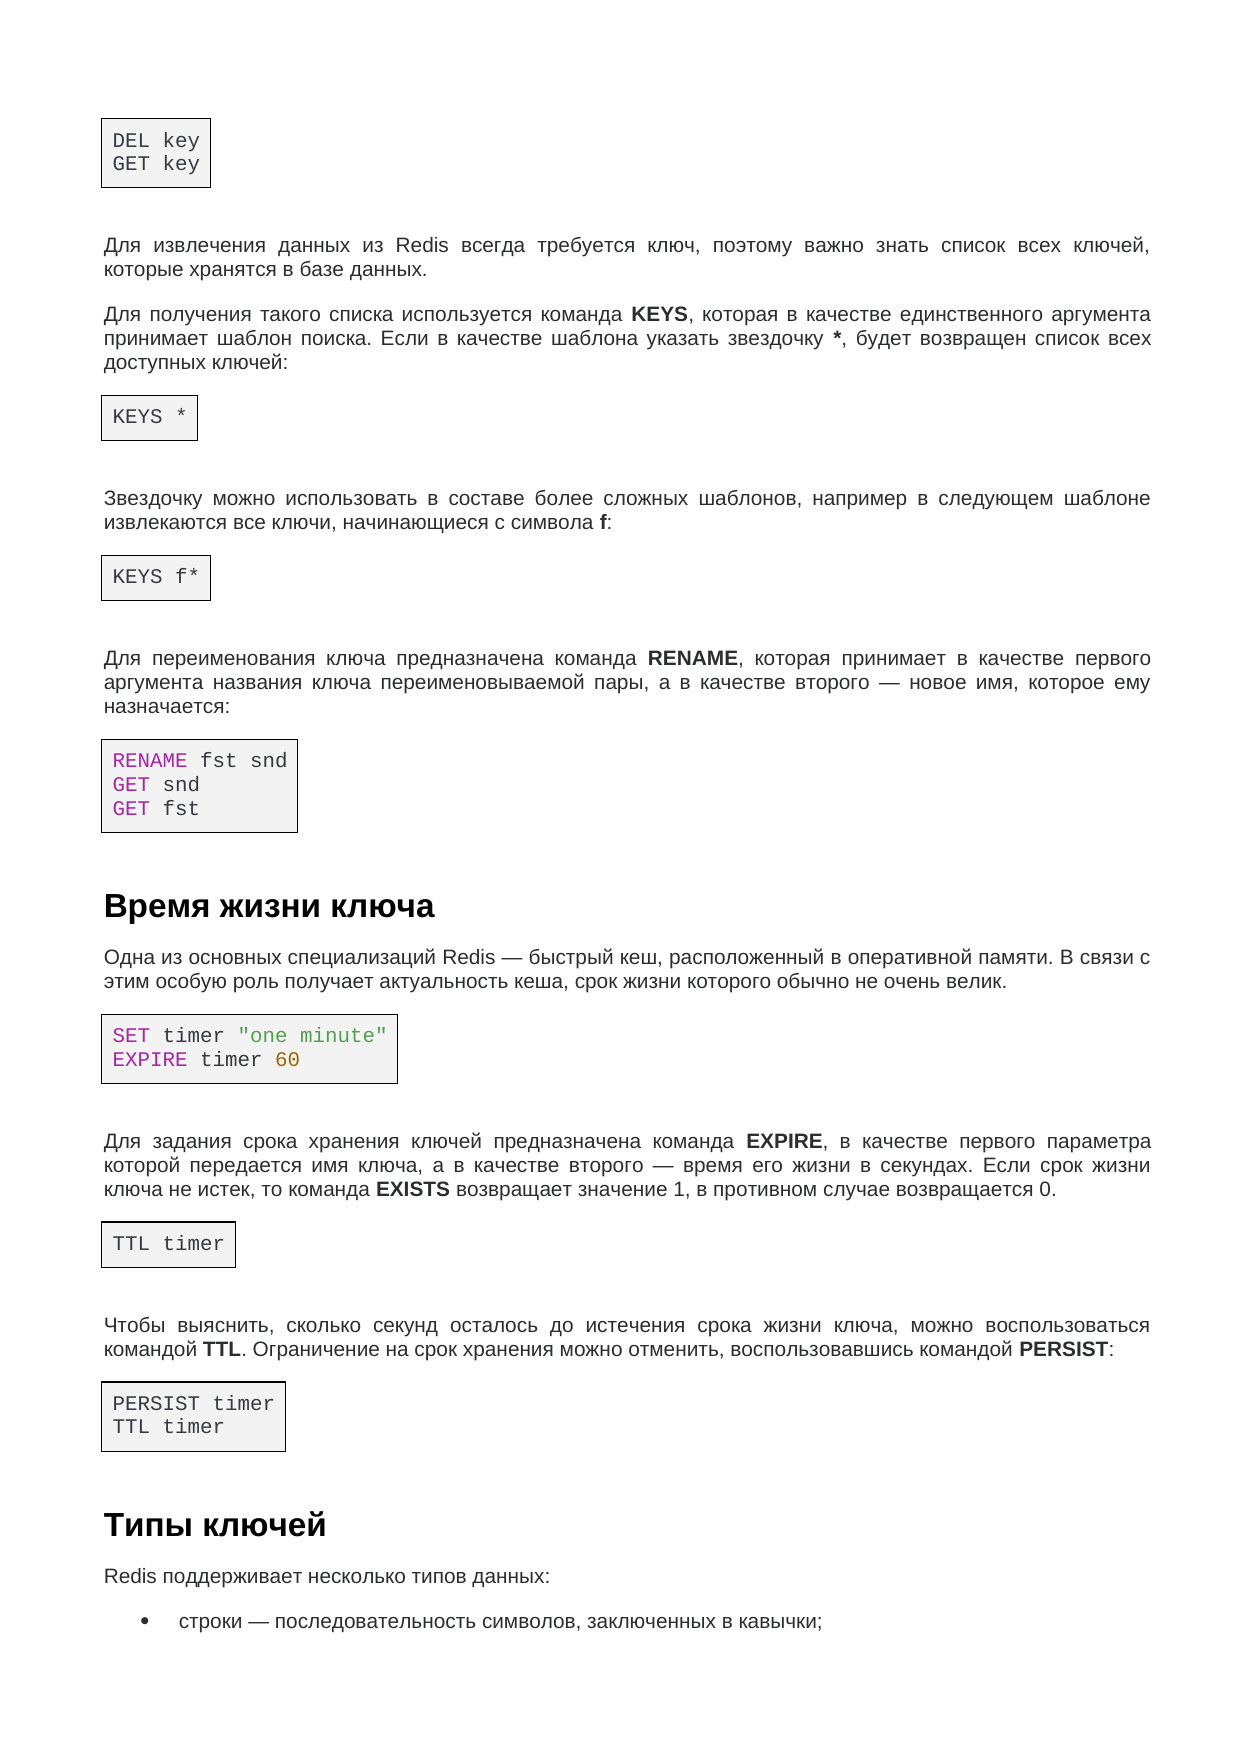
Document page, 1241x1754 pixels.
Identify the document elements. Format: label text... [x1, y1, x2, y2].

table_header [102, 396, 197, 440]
text Одна из основных специализаций Redis — быстрый кеш, расположенный в оперативной памяти. В связи с этим особую роль получает актуальность кеша, срок жизни которого обычно не очень велик. [103, 945, 1152, 993]
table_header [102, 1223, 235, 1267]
text Для получения такого списка используется команда KEYS, которая в качестве единственного аргумента принимает шаблон поиска. Если в качестве шаблона указать звездочку *, будет возвращен список всех доступных ключей: [103, 302, 1152, 374]
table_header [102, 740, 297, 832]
subtitle Типы ключей [103, 1505, 1152, 1543]
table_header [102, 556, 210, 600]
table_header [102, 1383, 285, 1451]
list строки — последовательность символов, заключенных в кавычки; [141, 1609, 1152, 1633]
text Чтобы выяснить, сколько секунд осталось до истечения срока жизни ключа, можно воспользоваться командой TTL. Ограничение на срок хранения можно отменить, воспользовавшись командой PERSIST: [103, 1289, 1152, 1361]
text Звездочку можно использовать в составе более сложных шаблонов, например в следующем шаблоне извлекаются все ключи, начинающиеся с символа f: [103, 462, 1152, 534]
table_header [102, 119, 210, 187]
text Для извлечения данных из Redis всегда требуется ключ, поэтому важно знать список всех ключей, которые хранятся в базе данных. [103, 209, 1152, 281]
text Для переименования ключа предназначена команда RENAME, которая принимает в качестве первого аргумента названия ключа переименовываемой пары, а в качестве второго — новое имя, которое ему назначается: [103, 622, 1152, 718]
text Redis поддерживает несколько типов данных: [103, 1564, 1152, 1588]
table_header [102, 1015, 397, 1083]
subtitle Время жизни ключа [103, 886, 1152, 924]
text Для задания срока хранения ключей предназначена команда EXPIRE, в качестве первого параметра которой передается имя ключа, а в качестве второго — время его жизни в секундах. Если срок жизни ключа не истек, то команда EXISTS возвращает значение 1, в противном случае возвращается 0. [103, 1105, 1152, 1201]
